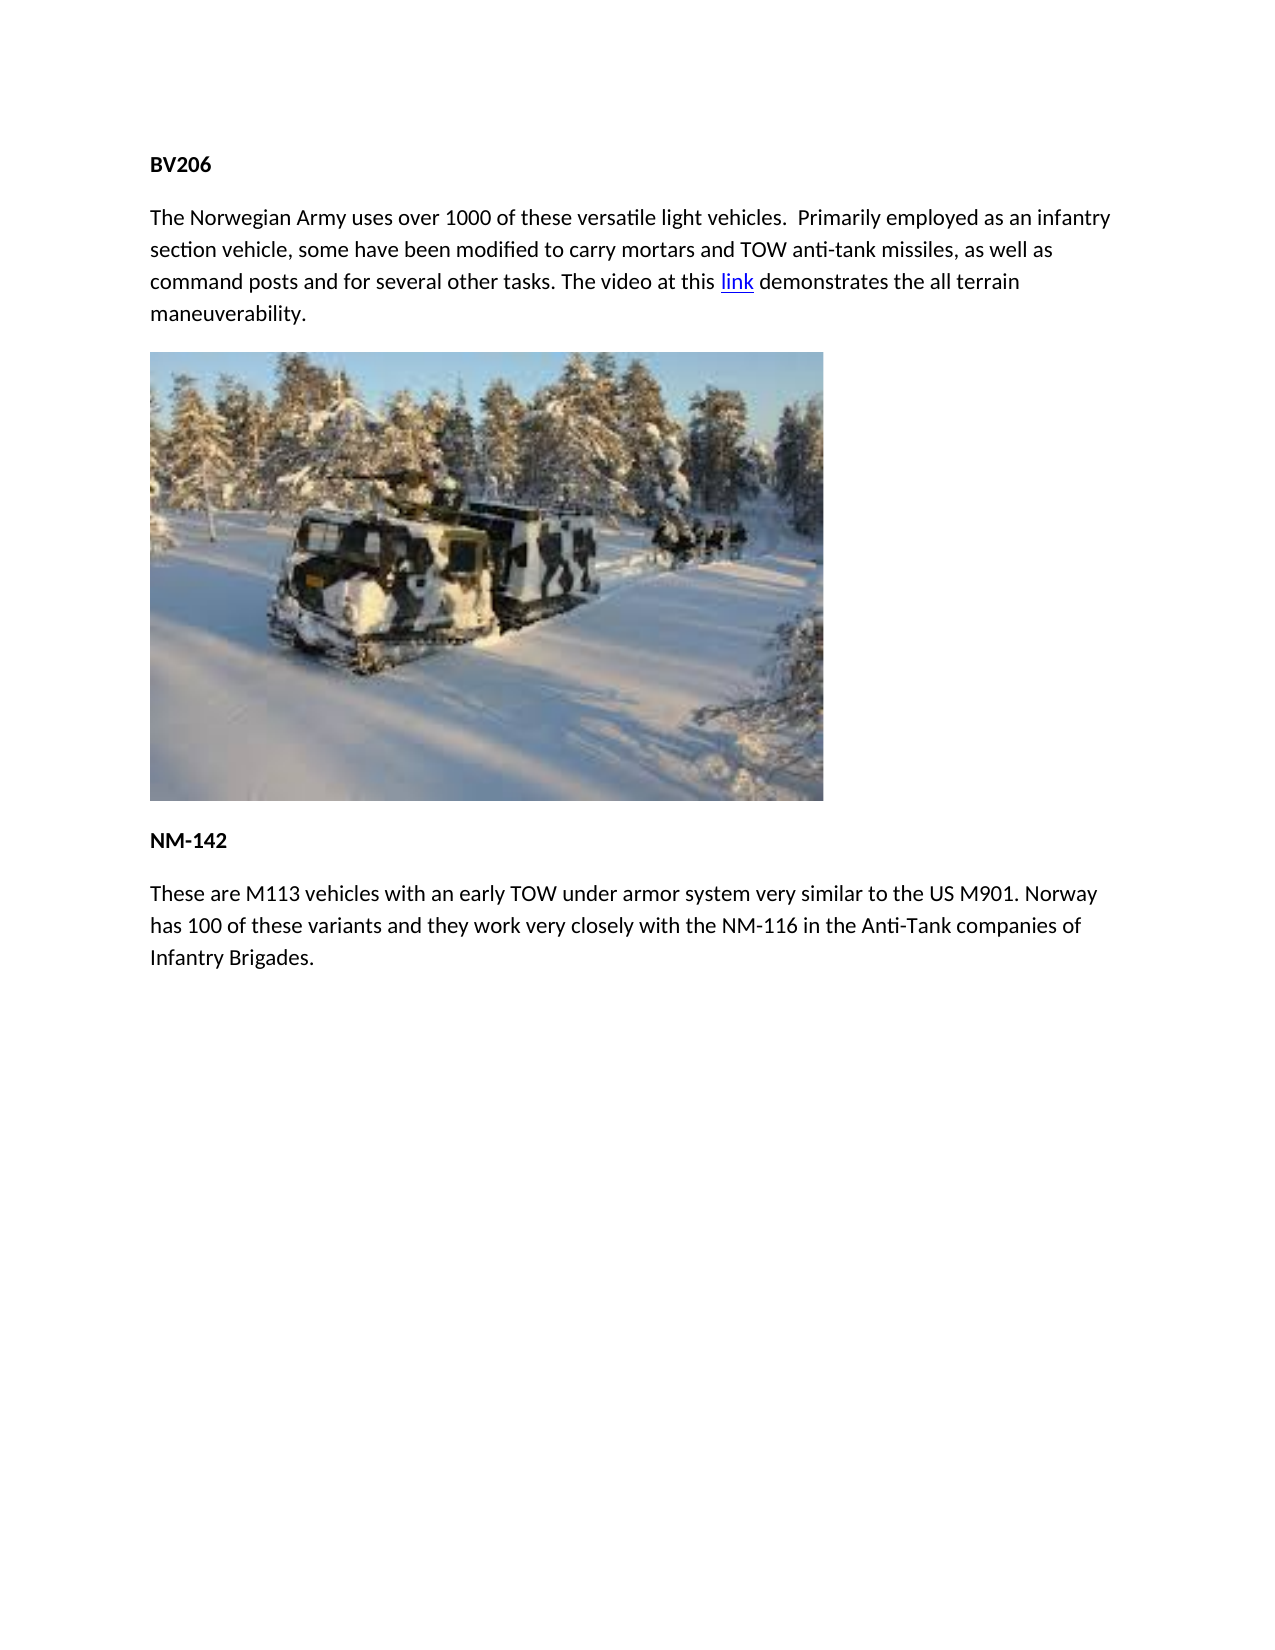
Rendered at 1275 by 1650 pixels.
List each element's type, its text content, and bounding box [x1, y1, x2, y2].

picture [150, 352, 824, 801]
text NM-142 [150, 826, 1125, 854]
text The Norwegian Army uses over 1000 of these versatile light vehicles. Primarily employed as an infantry section vehicle, some have been modified to carry mortars and TOW anti-tank missiles, as well as command posts and for several other tasks. The video at this link demonstrates the all terrain maneuverability. [150, 203, 1125, 328]
text BV206 [150, 150, 1125, 178]
text These are M113 vehicles with an early TOW under armor system very similar to the US M901. Norway has 100 of these variants and they work very closely with the NM-116 in the Anti-Tank companies of Infantry Brigades. [150, 879, 1125, 971]
